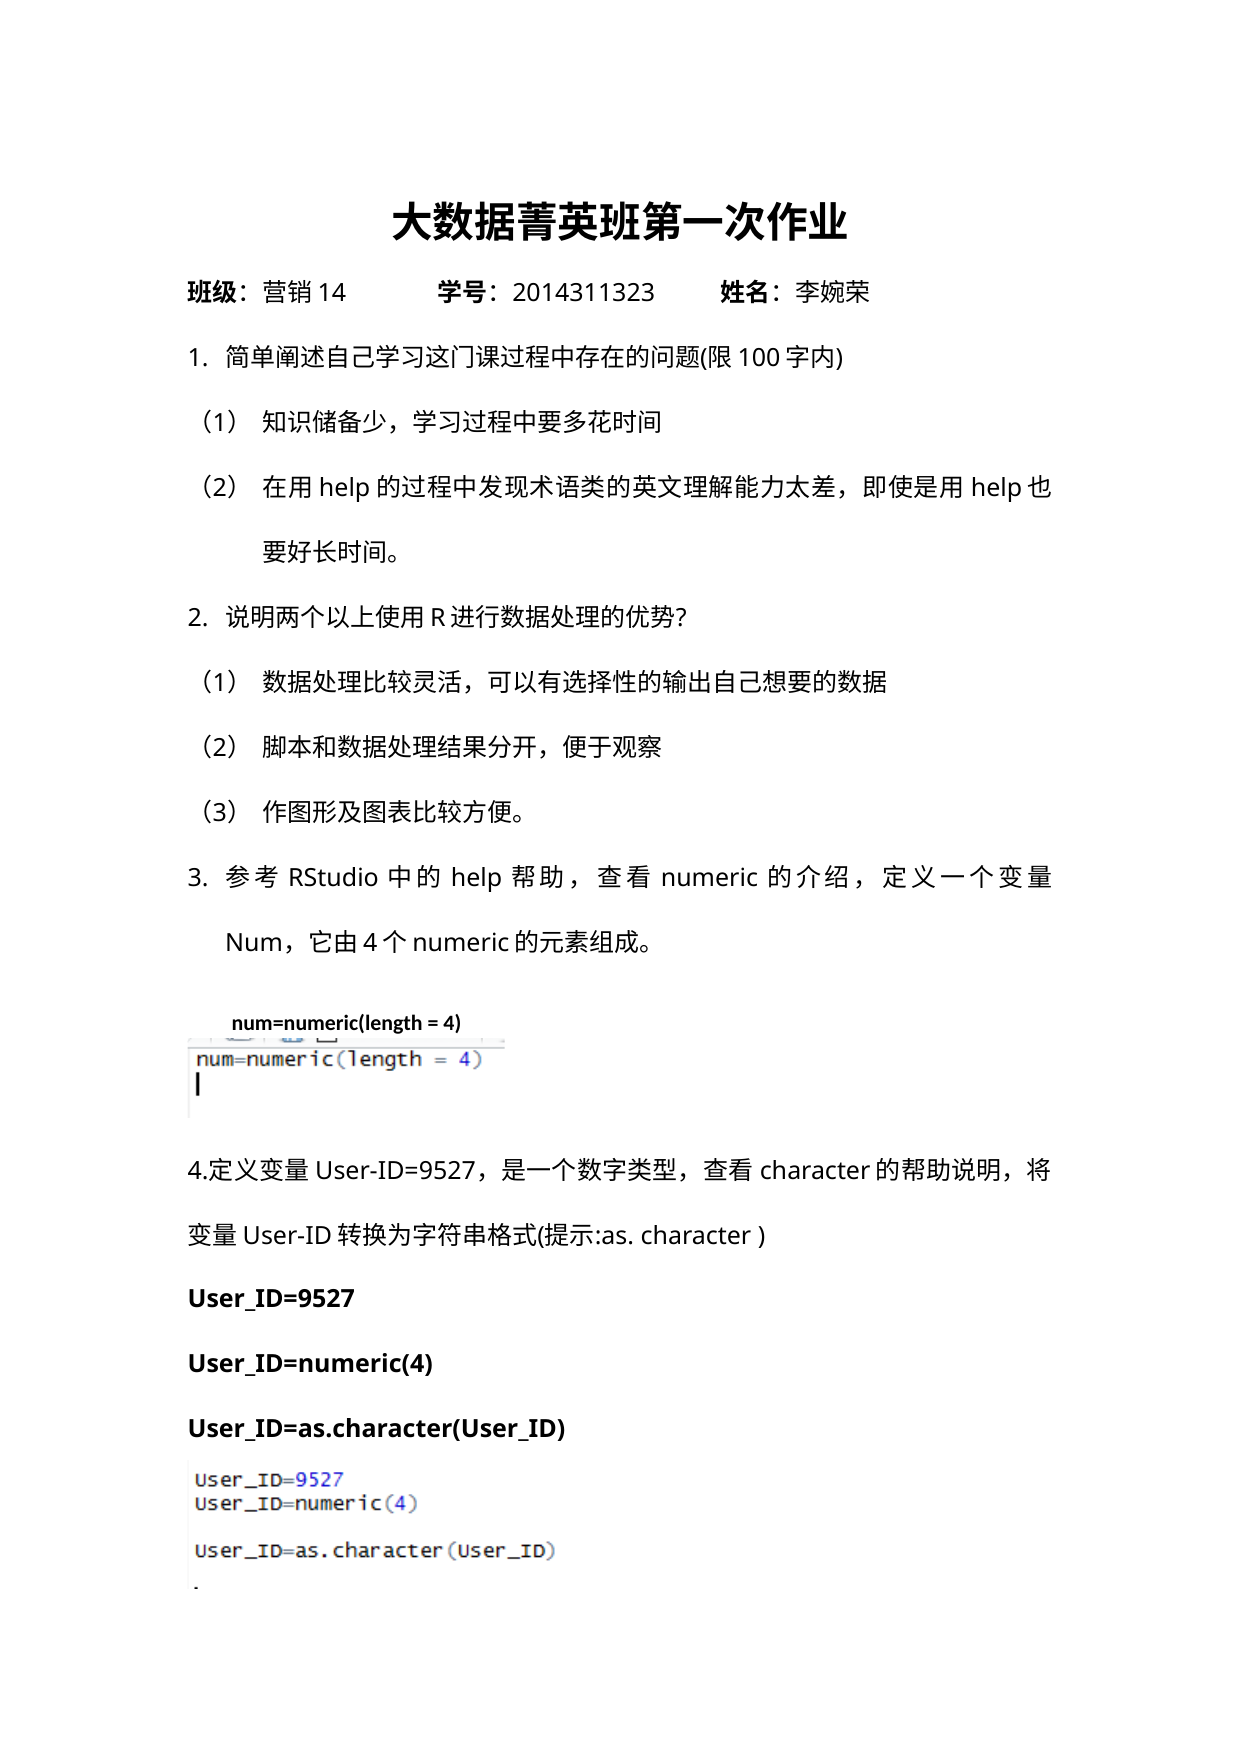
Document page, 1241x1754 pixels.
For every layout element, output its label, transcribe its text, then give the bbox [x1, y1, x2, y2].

text num=numeric(length = 4) [187, 1006, 1053, 1038]
list 数据处理比较灵活，可以有选择性的输出自己想要的数据 [187, 648, 1053, 713]
text User_ID=numeric(4) [187, 1331, 1053, 1396]
list 参考RStudio中的help帮助，查看numeric的介绍，定义一个变量Num，它由4个numeric的元素组成。 [187, 843, 1053, 973]
text 4.定义变量User-ID=9527，是一个数字类型，查看character的帮助说明，将变量User-ID转换为字符串格式(提示:as. character ) [187, 1136, 1053, 1266]
list 知识储备少，学习过程中要多花时间 [187, 388, 1053, 453]
list 简单阐述自己学习这门课过程中存在的问题(限100字内) [187, 323, 1053, 388]
picture [187, 1460, 561, 1589]
list 作图形及图表比较方便。 [187, 778, 1053, 843]
list 脚本和数据处理结果分开，便于观察 [187, 713, 1053, 778]
text 班级：营销14 学号：2014311323 姓名：李婉荣 [187, 258, 1053, 323]
text User_ID=9527 [187, 1266, 1053, 1331]
list 在用help的过程中发现术语类的英文理解能力太差，即使是用help也要好长时间。 [187, 453, 1053, 583]
picture [187, 1038, 505, 1118]
list 说明两个以上使用R进行数据处理的优势? [187, 583, 1053, 648]
title 大数据菁英班第一次作业 [187, 187, 1053, 252]
text User_ID=as.character(User_ID) [187, 1396, 1053, 1461]
